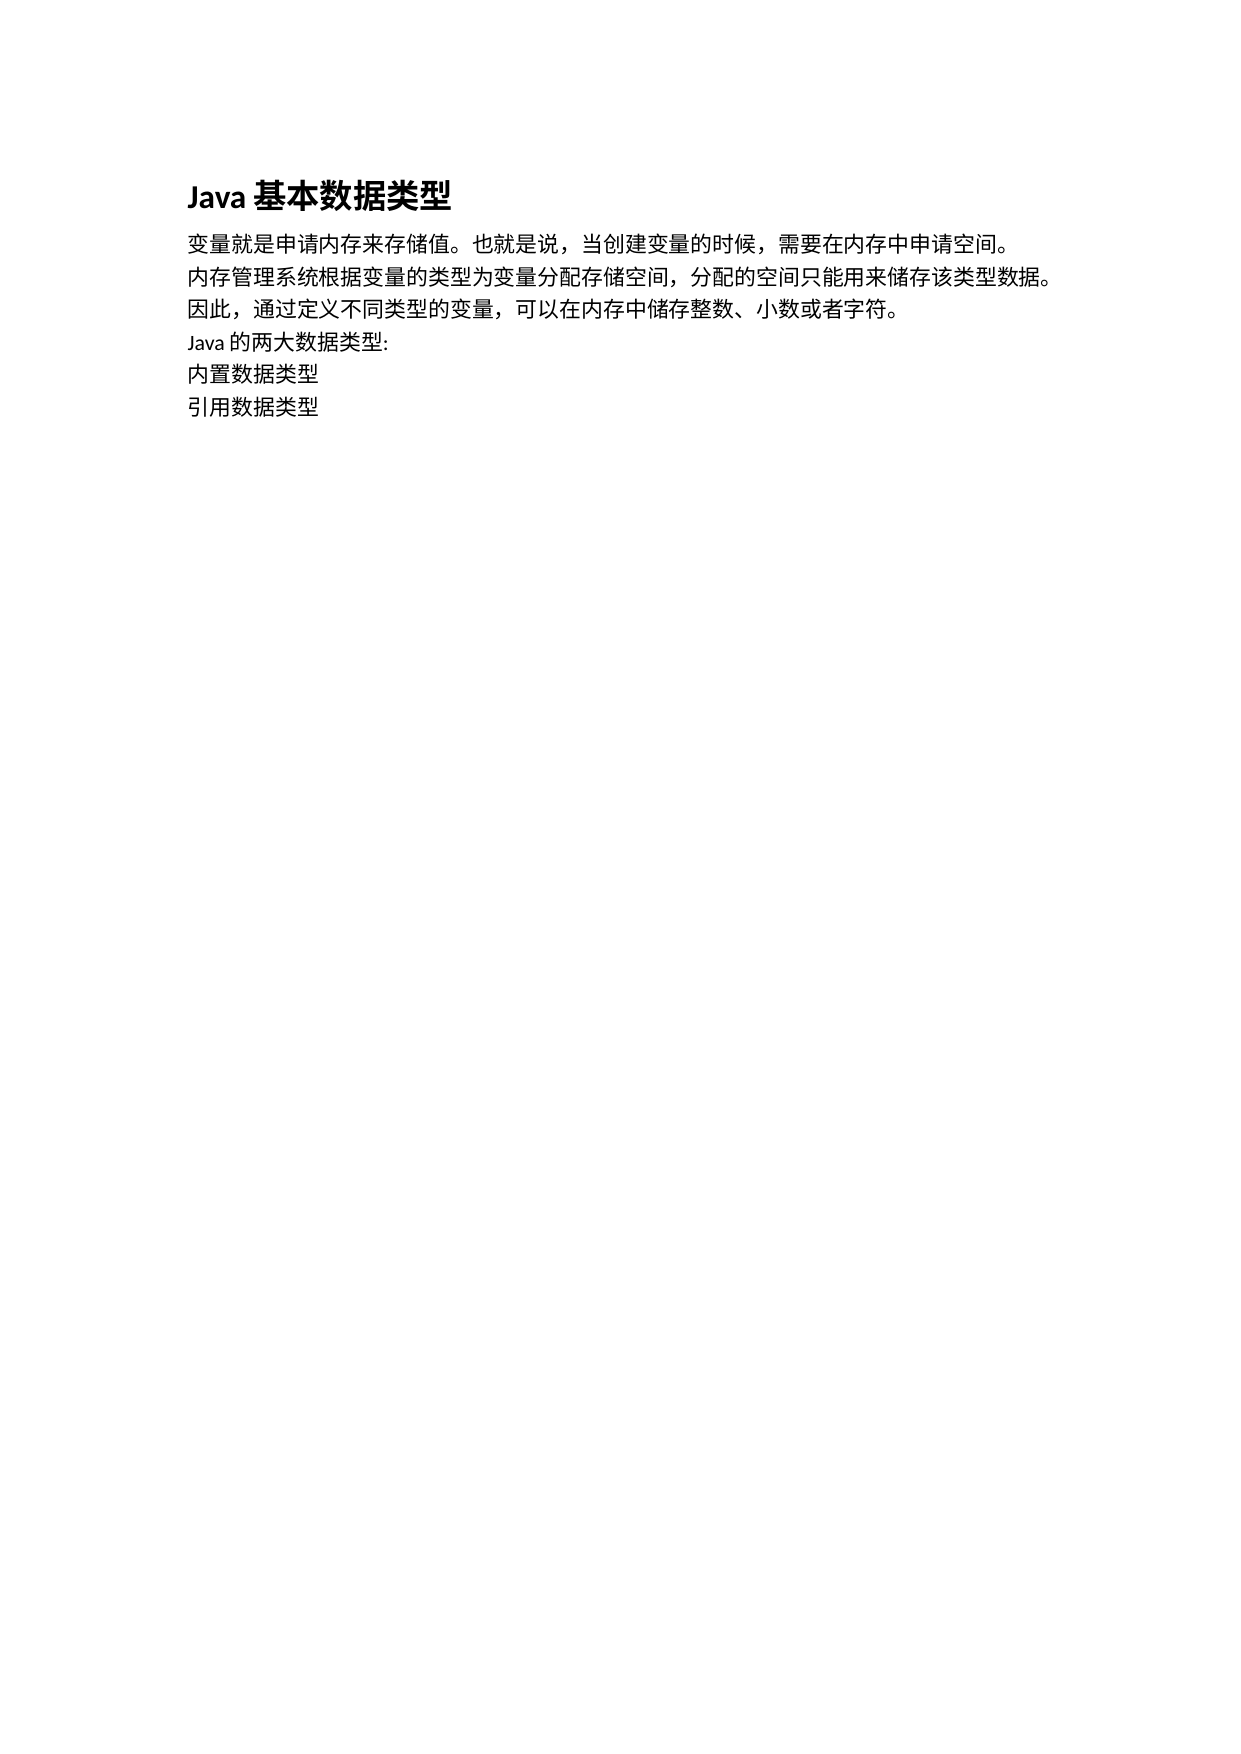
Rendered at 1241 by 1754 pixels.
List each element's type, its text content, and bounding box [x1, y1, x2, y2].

text Java 的两大数据类型: [187, 324, 1053, 357]
text 因此，通过定义不同类型的变量，可以在内存中储存整数、小数或者字符。 [187, 292, 1053, 324]
text 内存管理系统根据变量的类型为变量分配存储空间，分配的空间只能用来储存该类型数据。 [187, 259, 1053, 292]
text Java基本数据类型 [187, 162, 1053, 227]
text 变量就是申请内存来存储值。也就是说，当创建变量的时候，需要在内存中申请空间。 [187, 227, 1053, 259]
text 内置数据类型 [187, 357, 1053, 389]
text 引用数据类型 [187, 389, 1053, 422]
